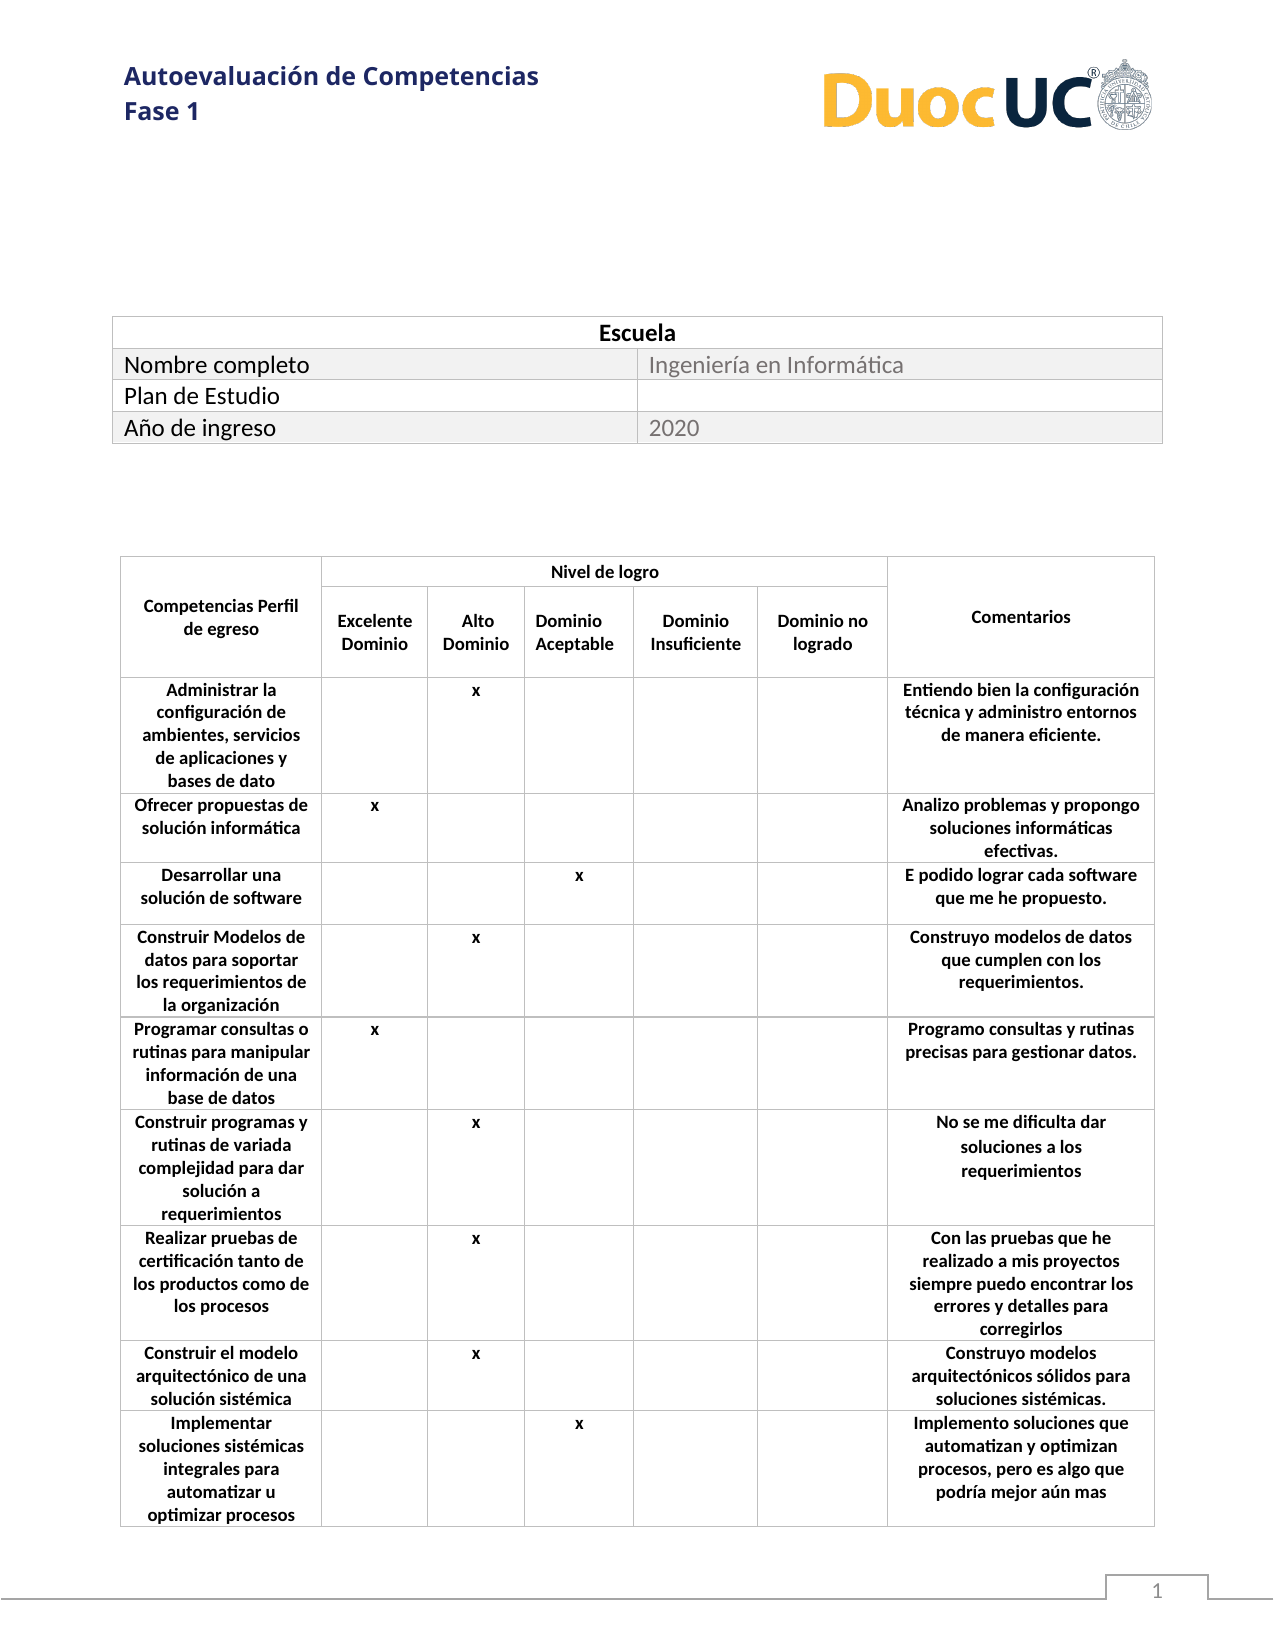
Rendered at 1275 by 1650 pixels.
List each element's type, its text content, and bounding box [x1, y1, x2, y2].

table_cell [758, 1341, 887, 1410]
table_cell Administrar la configuración de ambientes, servicios de aplicaciones y bases de dato [121, 678, 321, 792]
table_cell Ofrecer propuestas de solución informática [121, 794, 321, 862]
table_cell [634, 1411, 757, 1526]
table_cell x [428, 925, 524, 1016]
table_cell Entiendo bien la configuración técnica y administro entornos de manera eficiente. [888, 678, 1154, 792]
table_cell [428, 1411, 524, 1526]
table_cell E podido lograr cada software que me he propuesto. [888, 863, 1154, 924]
table_cell Año de ingreso [113, 412, 637, 442]
table_cell [758, 863, 887, 924]
table_header Competencias Perfil de egreso [121, 557, 321, 677]
table_cell Desarrollar una solución de software [121, 863, 321, 924]
table_cell [322, 863, 427, 924]
table_cell x [525, 1411, 633, 1526]
table_cell [638, 380, 1162, 411]
table_cell Construir Modelos de datos para soportar los requerimientos de la organización [121, 925, 321, 1016]
table_cell Dominio Aceptable [525, 587, 633, 677]
table_cell x [525, 863, 633, 924]
table_cell [322, 1110, 427, 1225]
table_cell [525, 1341, 633, 1410]
table_cell Construir programas y rutinas de variada complejidad para dar solución a requerimientos [121, 1110, 321, 1225]
table_cell [525, 678, 633, 792]
table_cell [428, 794, 524, 862]
table_cell x [428, 1226, 524, 1340]
table_cell [758, 678, 887, 792]
table_cell [758, 1110, 887, 1225]
table_cell x [428, 1110, 524, 1225]
table_cell Implementar soluciones sistémicas integrales para automatizar u optimizar procesos [121, 1411, 321, 1526]
table_cell Alto Dominio [428, 587, 524, 677]
table_cell [758, 925, 887, 1016]
table_cell [322, 1411, 427, 1526]
table_cell Construyo modelos arquitectónicos sólidos para soluciones sistémicas. [888, 1341, 1154, 1410]
table_header Escuela [113, 317, 1162, 348]
table_cell [322, 925, 427, 1016]
table_cell [634, 863, 757, 924]
table_cell [428, 1018, 524, 1109]
table_cell [634, 678, 757, 792]
table_cell [758, 1226, 887, 1340]
table_cell No se me dificulta dar soluciones a los requerimientos [888, 1110, 1154, 1225]
table_cell [634, 1341, 757, 1410]
table_cell [322, 1341, 427, 1410]
table_cell Nombre completo [113, 349, 637, 379]
table_cell Programar consultas o rutinas para manipular información de una base de datos [121, 1018, 321, 1109]
table_cell Construyo modelos de datos que cumplen con los requerimientos. [888, 925, 1154, 1016]
table_cell [525, 1018, 633, 1109]
table_cell [758, 1411, 887, 1526]
table_cell [758, 1018, 887, 1109]
table_cell Construir el modelo arquitectónico de una solución sistémica [121, 1341, 321, 1410]
table_cell 2020 [638, 412, 1162, 442]
table_cell [525, 1226, 633, 1340]
table_header Nivel de logro [322, 557, 887, 586]
table_cell Ingeniería en Informática [638, 349, 1162, 379]
table_cell [322, 678, 427, 792]
table_cell [634, 1226, 757, 1340]
table_cell Con las pruebas que he realizado a mis proyectos siempre puedo encontrar los errores y detalles para corregirlos [888, 1226, 1154, 1340]
table_cell Excelente Dominio [322, 587, 427, 677]
table_cell Plan de Estudio [113, 380, 637, 411]
table_cell [525, 1110, 633, 1225]
table_cell x [322, 1018, 427, 1109]
table_cell [322, 1226, 427, 1340]
picture [824, 59, 1152, 130]
table_header Comentarios [888, 557, 1154, 677]
table_cell x [322, 794, 427, 862]
table_cell [525, 925, 633, 1016]
table_cell [634, 925, 757, 1016]
table_cell Analizo problemas y propongo soluciones informáticas efectivas. [888, 794, 1154, 862]
table_cell Programo consultas y rutinas precisas para gestionar datos. [888, 1018, 1154, 1109]
table_cell Implemento soluciones que automatizan y optimizan procesos, pero es algo que podría mejor aún mas [888, 1411, 1154, 1526]
table_cell [525, 794, 633, 862]
table_cell [758, 794, 887, 862]
table_cell Realizar pruebas de certificación tanto de los productos como de los procesos [121, 1226, 321, 1340]
table_cell [634, 1018, 757, 1109]
table_cell x [428, 1341, 524, 1410]
table_cell Dominio Insuficiente [634, 587, 757, 677]
table_cell [634, 794, 757, 862]
table_cell x [428, 678, 524, 792]
table_cell [634, 1110, 757, 1225]
table_cell Dominio no logrado [758, 587, 887, 677]
table_cell [428, 863, 524, 924]
